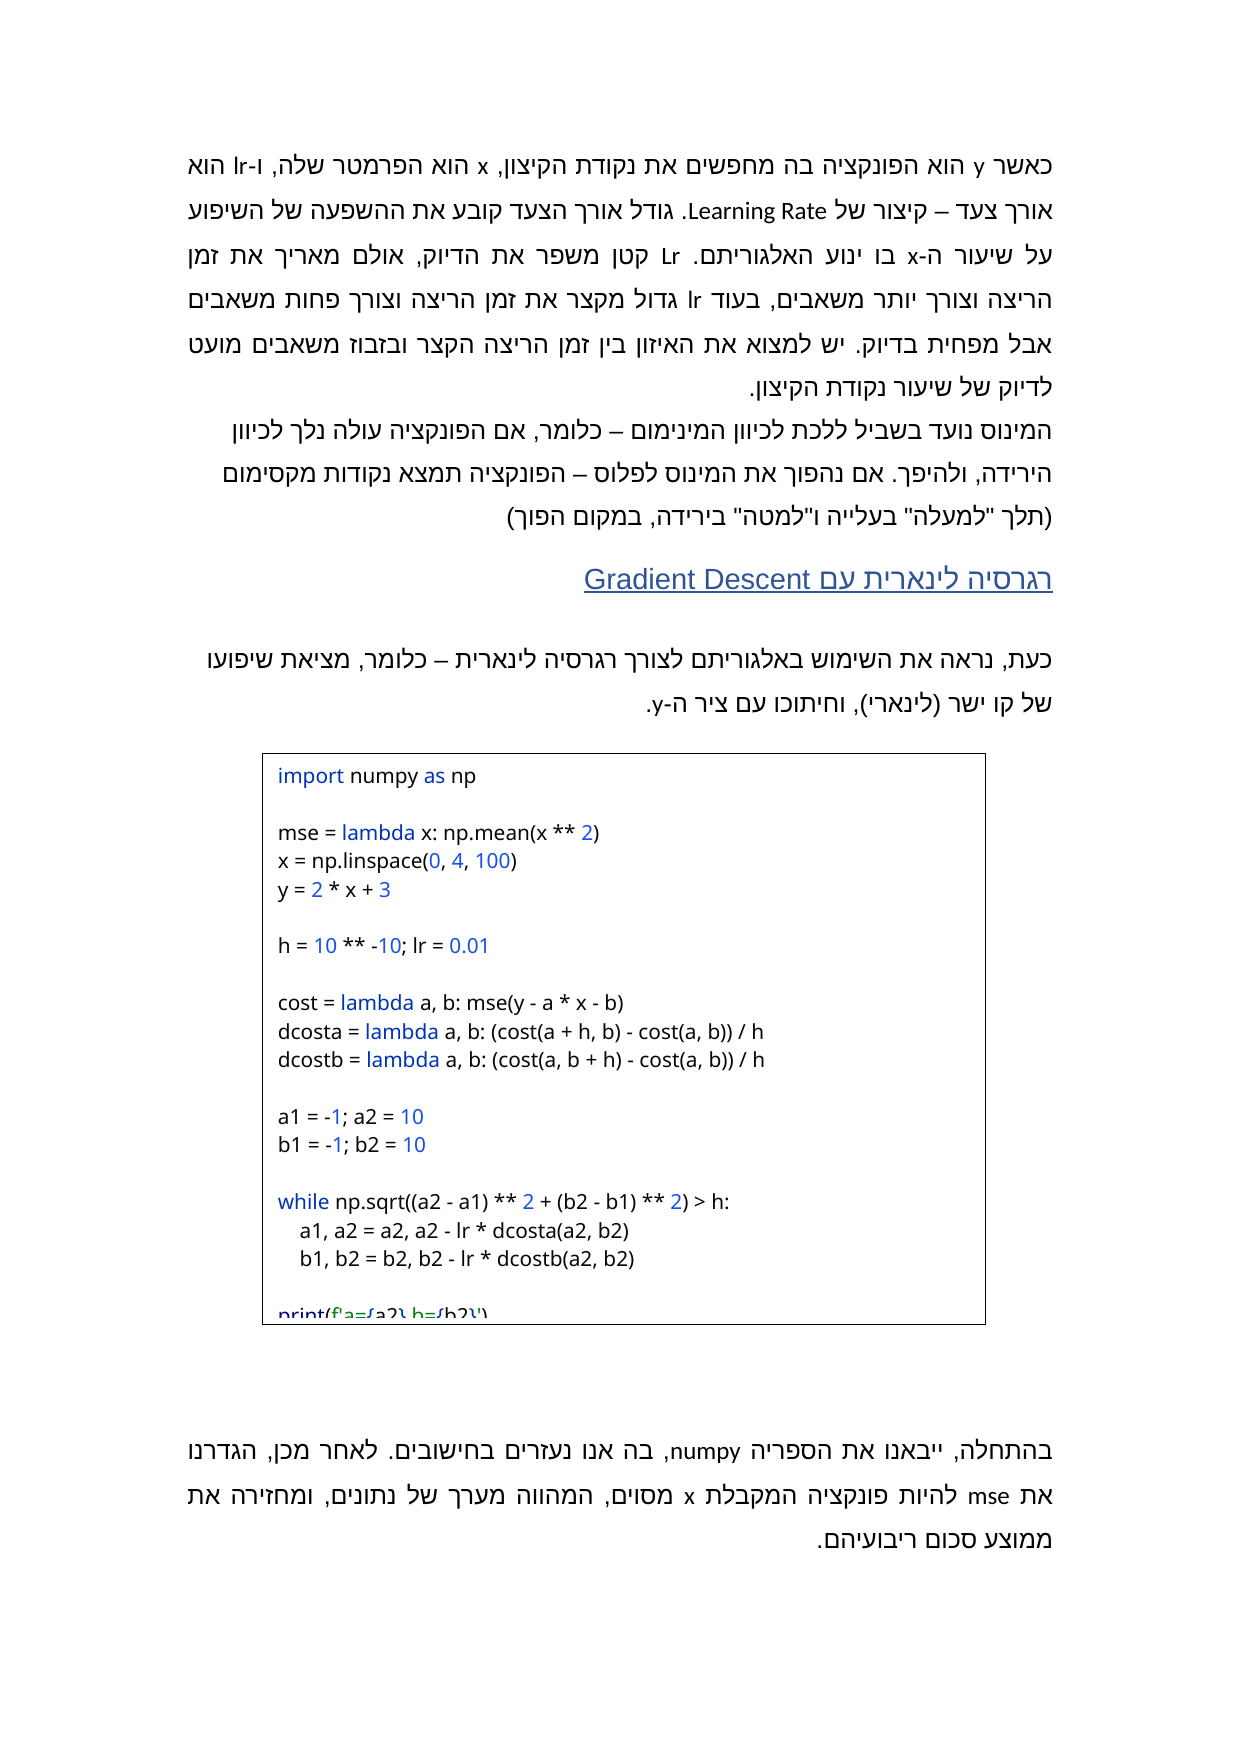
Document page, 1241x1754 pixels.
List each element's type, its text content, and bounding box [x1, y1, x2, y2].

subtitle רגרסיה לינארית עם Gradient Descent [187, 562, 1053, 595]
text כעת, נראה את השימוש באלגוריתם לצורך רגרסיה לינארית – כלומר, מציאת שיפועו של קו ישר (לינארי), וחיתוכו עם ציר ה-y. [187, 645, 1053, 718]
text כאשר y הוא הפונקציה בה מחפשים את נקודת הקיצון, x הוא הפרמטר שלה, ו-lr הוא אורך צעד – קיצור של Learning Rate. גודל אורך הצעד קובע את ההשפעה של השיפוע על שיעור ה-x בו ינוע האלגוריתם. Lr קטן משפר את הדיוק, אולם מאריך את זמן הריצה וצורך יותר משאבים, בעוד lr גדול מקצר את זמן הריצה וצורך פחות משאבים אבל מפחית בדיוק. יש למצוא את האיזון בין זמן הריצה הקצר ובזבוז משאבים מועט לדיוק של שיעור נקודת הקיצון. [187, 150, 1053, 401]
text בהתחלה, ייבאנו את הספריה numpy, בה אנו נעזרים בחישובים. לאחר מכן, הגדרנו את mse להיות פונקציה המקבלת x מסוים, המהווה מערך של נתונים, ומחזירה את ממוצע סכום ריבועיהם. [187, 1435, 1053, 1553]
text המינוס נועד בשביל ללכת לכיוון המינימום – כלומר, אם הפונקציה עולה נלך לכיוון הירידה, ולהיפך. אם נהפוך את המינוס לפלוס – הפונקציה תמצא נקודות מקסימום (תלך "למעלה" בעלייה ו"למטה" בירידה, במקום הפוך) [187, 416, 1053, 531]
